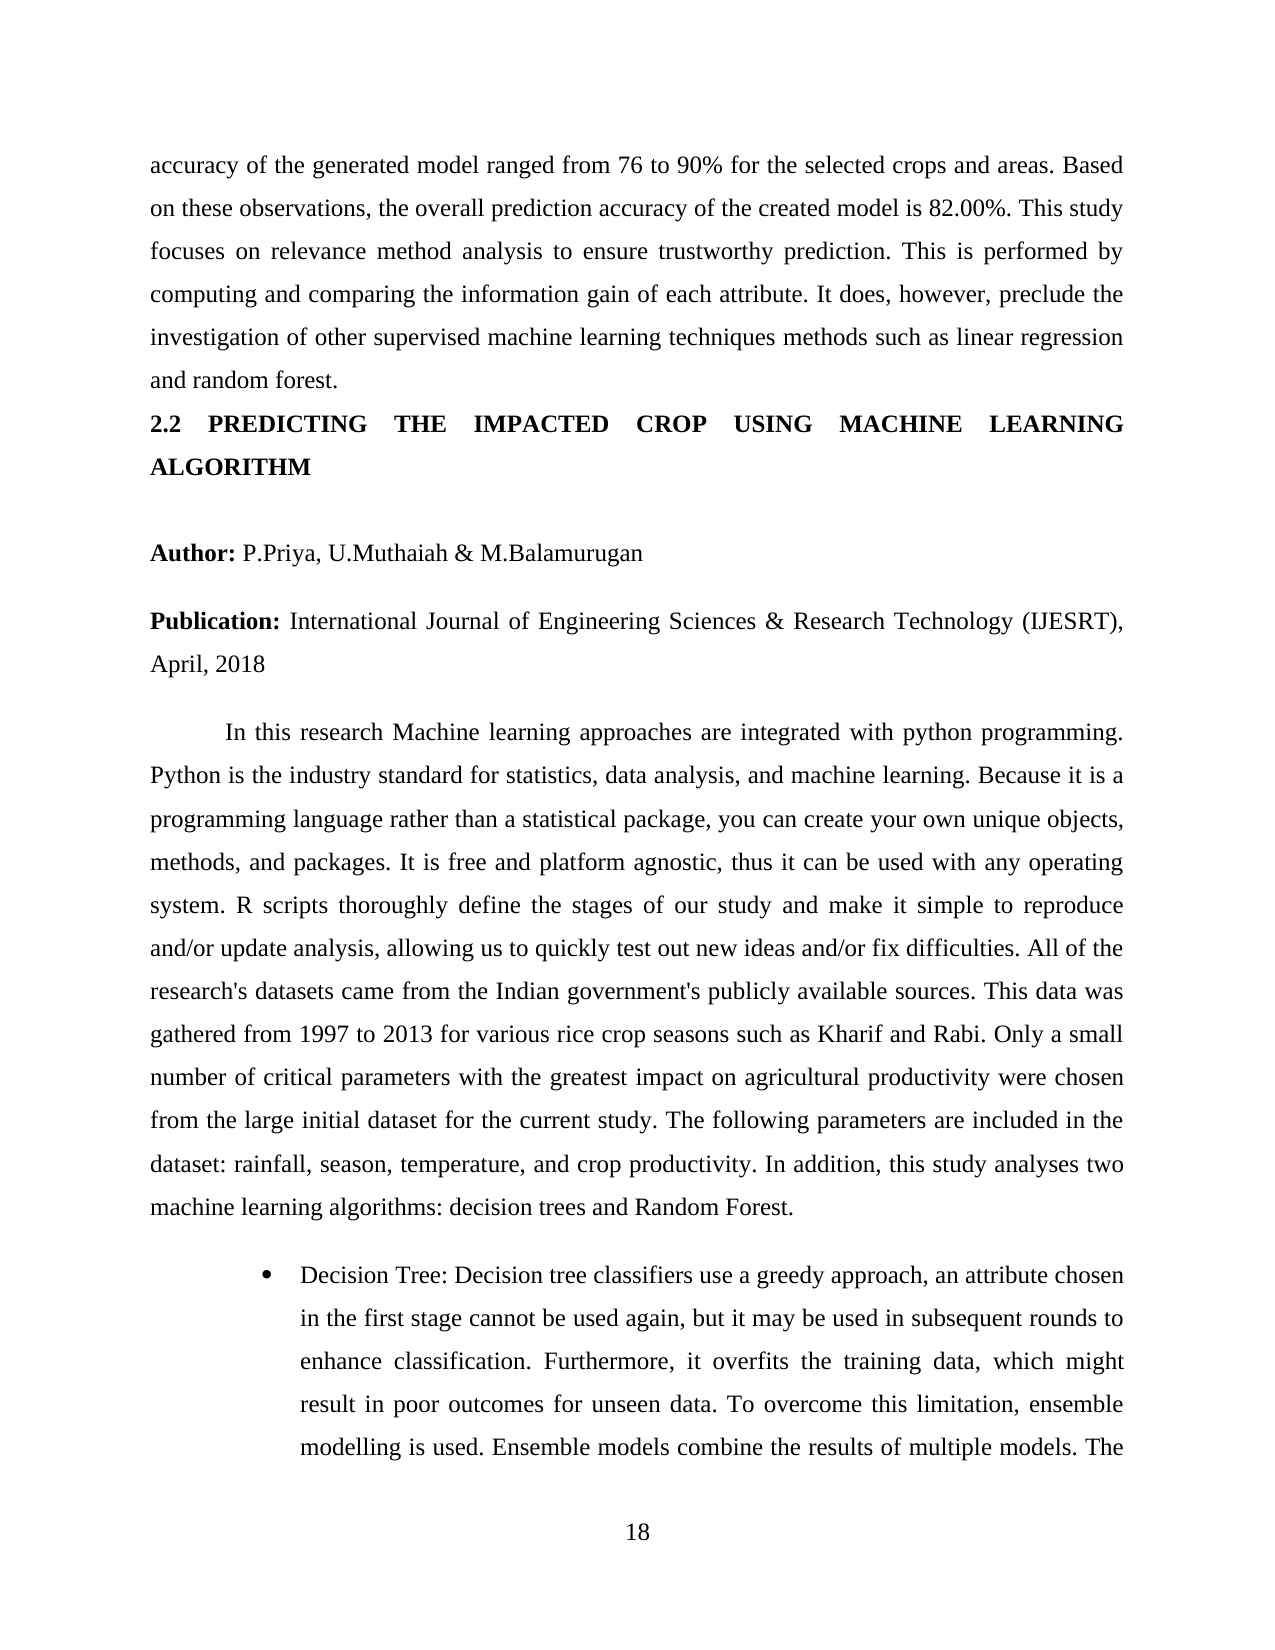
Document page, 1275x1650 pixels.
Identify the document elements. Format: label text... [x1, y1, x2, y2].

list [262, 1260, 1125, 1461]
text In this research Machine learning approaches are integrated with python programming. Python is the industry standard for statistics, data analysis, and machine learning. Because it is a programming language rather than a statistical package, you can create your own unique objects, methods, and packages. It is free and platform agnostic, thus it can be used with any operating system. R scripts thoroughly define the stages of our study and make it simple to reproduce and/or update analysis, allowing us to quickly test out new ideas and/or fix difficulties. All of the research's datasets came from the Indian government's publicly available sources. This data was gathered from 1997 to 2013 for various rice crop seasons such as Kharif and Rabi. Only a small number of critical parameters with the greatest impact on agricultural productivity were chosen from the large initial dataset for the current study. The following parameters are included in the dataset: rainfall, season, temperature, and crop productivity. In addition, this study analyses two machine learning algorithms: decision trees and Random Forest. [150, 717, 1125, 1221]
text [150, 150, 1125, 394]
text Publication: International Journal of Engineering Sciences & Research Technology (IJESRT), April, 2018 [150, 606, 1125, 678]
text 2.2 PREDICTING THE IMPACTED CROP USING MACHINE LEARNING ALGORITHM [150, 409, 1125, 481]
text Author: P.Priya, U.Muthaiah & M.Balamurugan [150, 538, 1125, 567]
